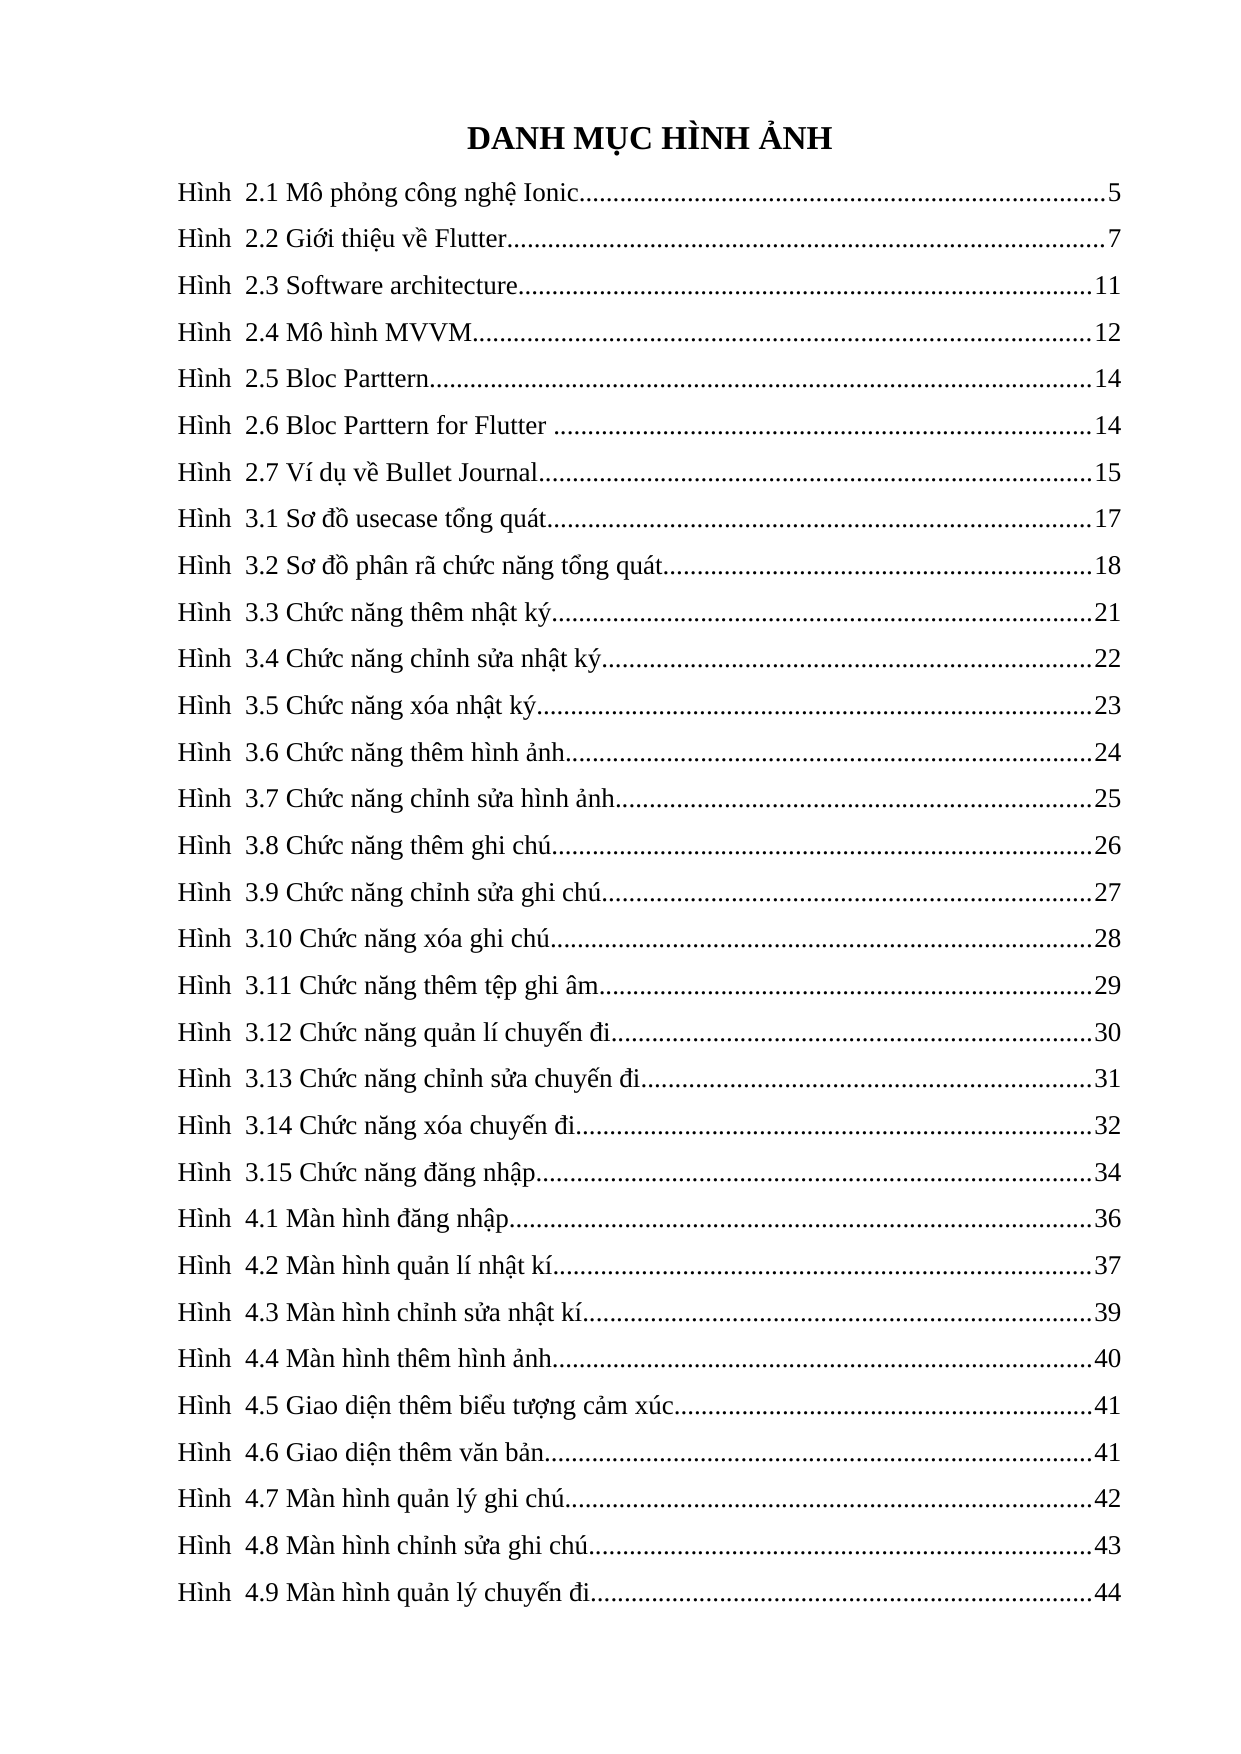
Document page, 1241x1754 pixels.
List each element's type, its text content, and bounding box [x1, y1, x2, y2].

text Hình 3.11 Chức năng thêm tệp ghi âm 29 [177, 969, 1122, 1000]
text Hình 4.2 Màn hình quản lí nhật kí 37 [177, 1249, 1122, 1280]
text Hình 4.5 Giao diện thêm biểu tượng cảm xúc 41 [177, 1389, 1122, 1420]
text Hình 2.2 Giới thiệu về Flutter 7 [177, 222, 1122, 253]
text Hình 3.6 Chức năng thêm hình ảnh 24 [177, 736, 1122, 767]
text Hình 3.2 Sơ đồ phân rã chức năng tổng quát 18 [177, 549, 1122, 580]
text Hình 2.5 Bloc Parttern 14 [177, 362, 1122, 393]
text Hình 4.1 Màn hình đăng nhập 36 [177, 1202, 1122, 1233]
text Hình 3.1 Sơ đồ usecase tổng quát 17 [177, 502, 1122, 533]
text Hình 3.3 Chức năng thêm nhật ký 21 [177, 596, 1122, 627]
text Hình 4.6 Giao diện thêm văn bản 41 [177, 1436, 1122, 1467]
text Hình 3.8 Chức năng thêm ghi chú 26 [177, 829, 1122, 860]
text Hình 3.15 Chức năng đăng nhập 34 [177, 1156, 1122, 1187]
text Hình 3.14 Chức năng xóa chuyến đi 32 [177, 1109, 1122, 1140]
text Hình 2.6 Bloc Parttern for Flutter 14 [177, 409, 1122, 440]
text Hình 4.8 Màn hình chỉnh sửa ghi chú 43 [177, 1529, 1122, 1560]
text Hình 4.7 Màn hình quản lý ghi chú 42 [177, 1482, 1122, 1513]
text Hình 4.3 Màn hình chỉnh sửa nhật kí 39 [177, 1296, 1122, 1327]
text Hình 2.7 Ví dụ về Bullet Journal 15 [177, 456, 1122, 487]
text Hình 3.7 Chức năng chỉnh sửa hình ảnh 25 [177, 782, 1122, 813]
text Hình 4.4 Màn hình thêm hình ảnh 40 [177, 1342, 1122, 1373]
text Hình 4.9 Màn hình quản lý chuyến đi 44 [177, 1576, 1122, 1607]
text Hình 3.12 Chức năng quản lí chuyến đi 30 [177, 1016, 1122, 1047]
text Hình 3.13 Chức năng chỉnh sửa chuyến đi 31 [177, 1062, 1122, 1093]
text Hình 3.9 Chức năng chỉnh sửa ghi chú 27 [177, 876, 1122, 907]
text DANH MỤC HÌNH ẢNH [177, 118, 1122, 156]
text Hình 2.4 Mô hình MVVM 12 [177, 316, 1122, 347]
text Hình 2.3 Software architecture 11 [177, 269, 1122, 300]
text Hình 2.1 Mô phỏng công nghệ Ionic 5 [177, 176, 1122, 207]
text Hình 3.4 Chức năng chỉnh sửa nhật ký 22 [177, 642, 1122, 673]
text Hình 3.10 Chức năng xóa ghi chú 28 [177, 922, 1122, 953]
text Hình 3.5 Chức năng xóa nhật ký 23 [177, 689, 1122, 720]
